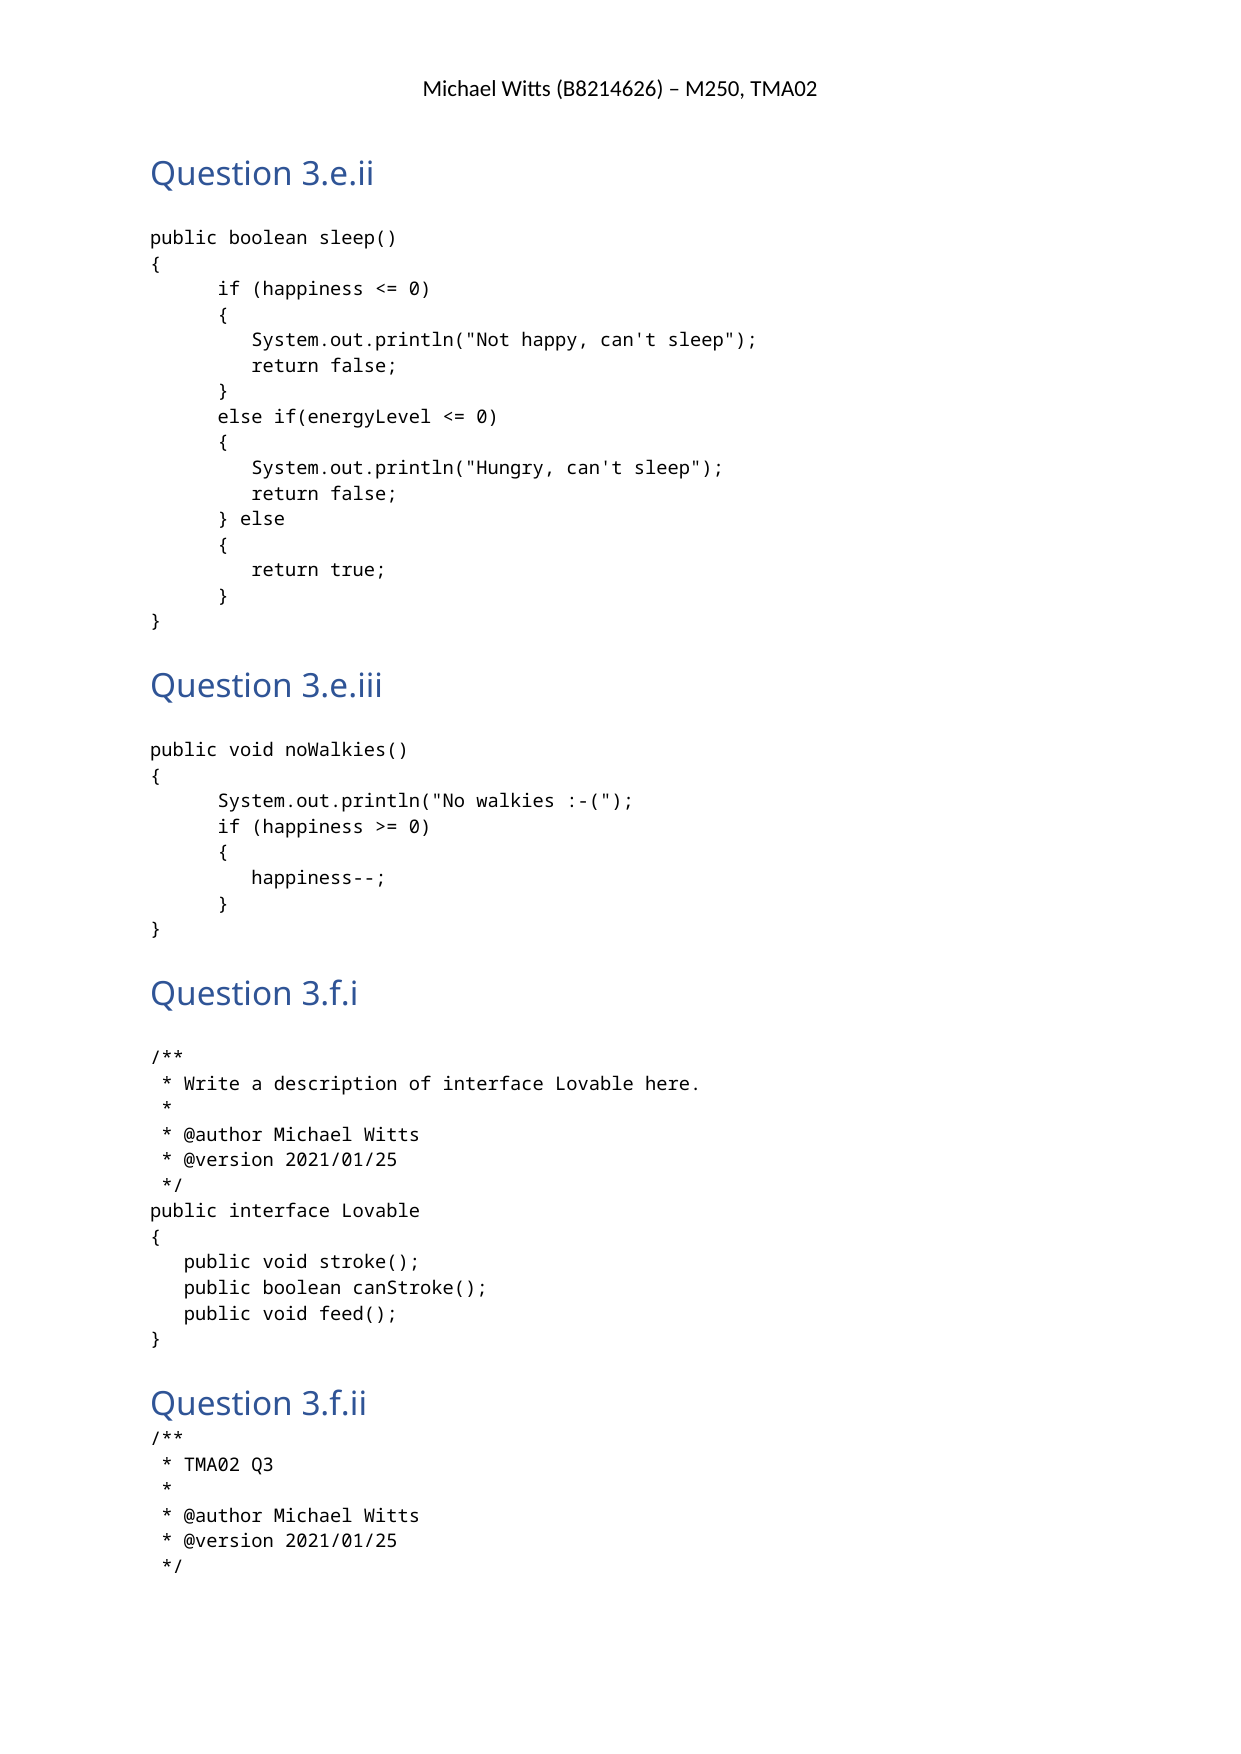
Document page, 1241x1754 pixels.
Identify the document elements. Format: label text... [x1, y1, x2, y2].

text public void noWalkies() { System.out.println("No walkies :-("); if (happiness >= 0) { happiness--; } } [150, 737, 1090, 941]
text public boolean sleep() { if (happiness <= 0) { System.out.println("Not happy, can't sleep"); return false; } else if(energyLevel <= 0) { System.out.println("Hungry, can't sleep"); return false; } else { return true; } } [150, 224, 1090, 633]
text Question 3.f.i [150, 970, 1090, 1015]
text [150, 1380, 1090, 1578]
text /** * Write a description of interface Lovable here. * * @author Michael Witts * @version 2021/01/25 */ public interface Lovable { public void stroke(); public boolean canStroke(); public void feed(); } [150, 1044, 1090, 1351]
text Question 3.e.ii [150, 150, 1090, 195]
text Question 3.e.iii [150, 662, 1090, 707]
